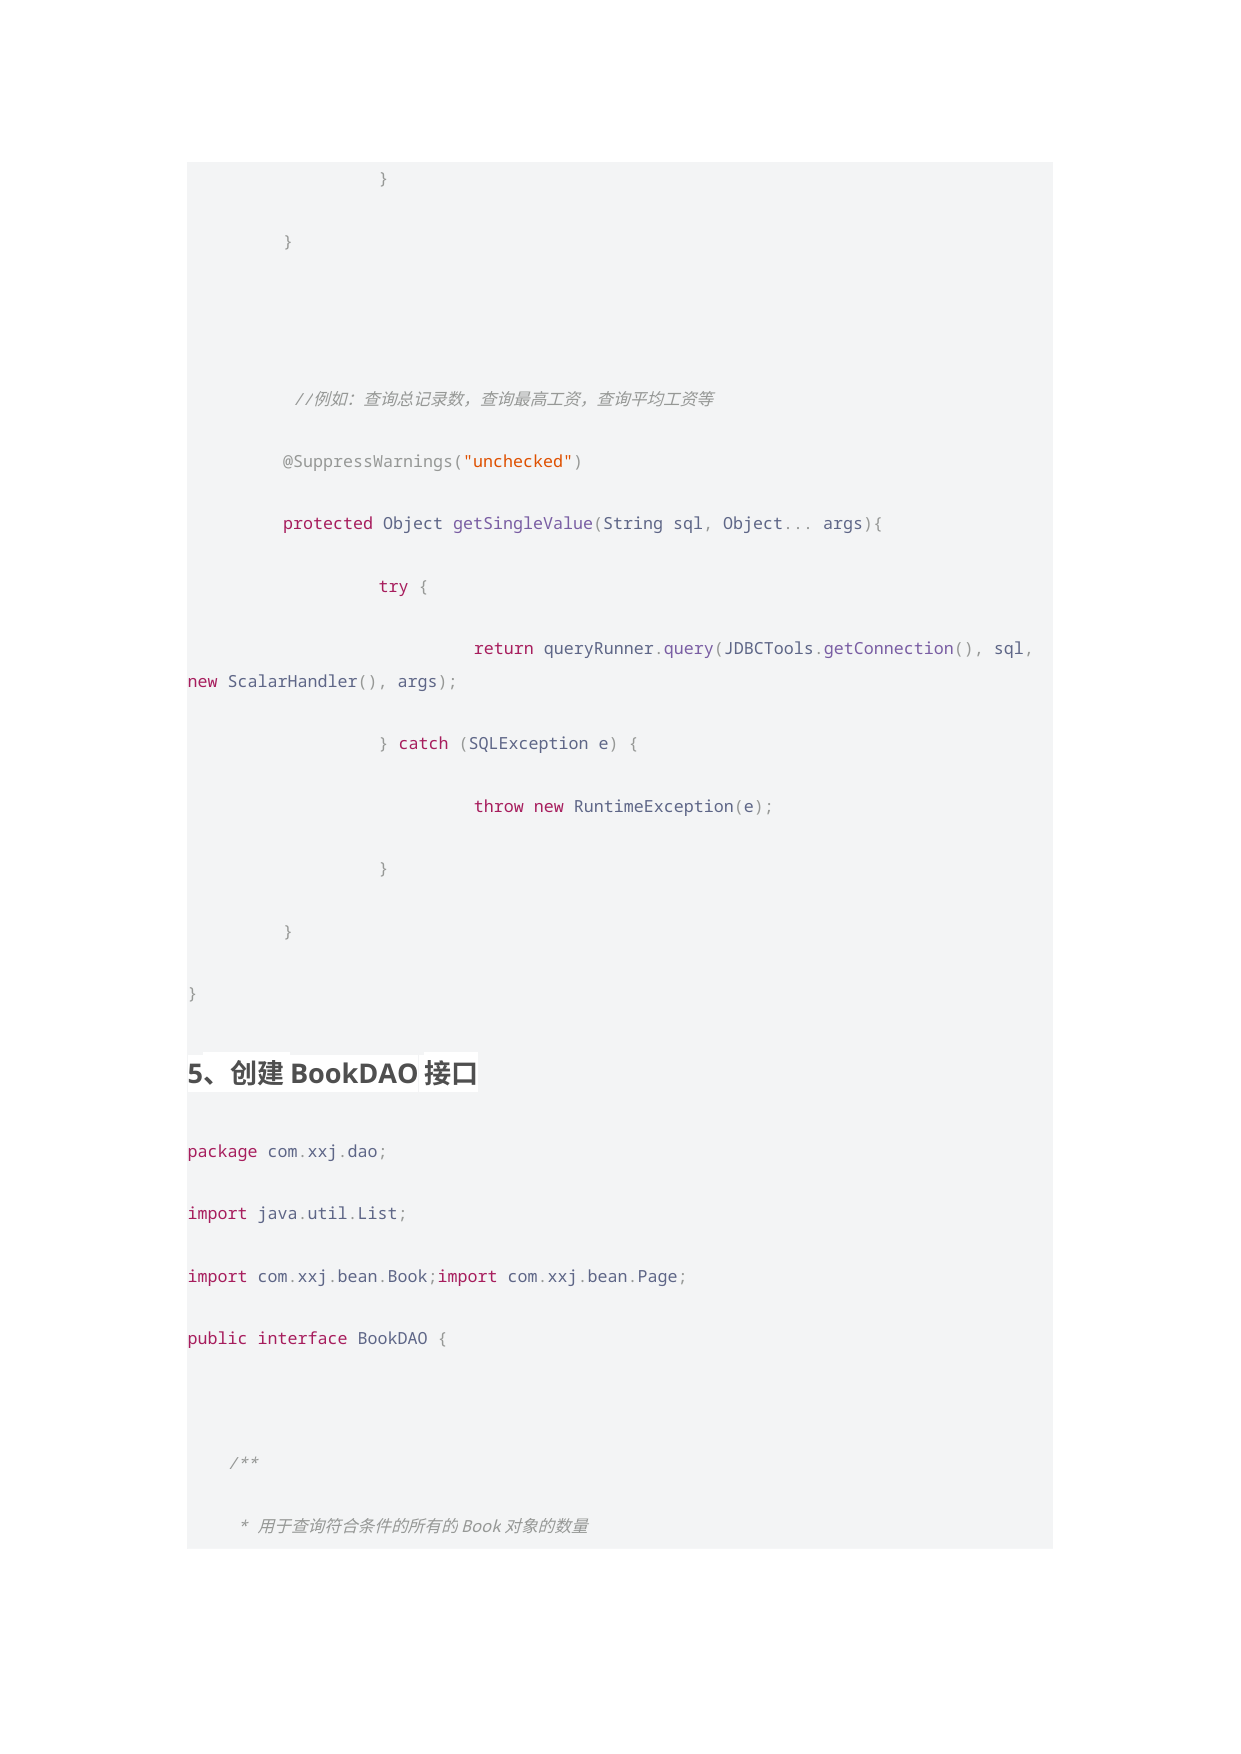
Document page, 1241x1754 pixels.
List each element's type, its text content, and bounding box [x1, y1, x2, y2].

text } [187, 162, 1053, 194]
text @SuppressWarnings("unchecked") [187, 444, 1053, 477]
text } [187, 852, 1053, 884]
text package com.xxj.dao; [187, 1134, 1053, 1167]
text protected Object getSingleValue(String sql, Object... args){ [187, 507, 1053, 539]
text /** [187, 1447, 1053, 1479]
text import java.util.List; [187, 1197, 1053, 1229]
text } catch (SQLException e) { [187, 727, 1053, 759]
text try { [187, 569, 1053, 602]
text import com.xxj.bean.Book;import com.xxj.bean.Page; [187, 1259, 1053, 1292]
text public interface BookDAO { [187, 1322, 1053, 1354]
text * 用于查询符合条件的所有的Book对象的数量 [187, 1509, 1053, 1549]
text } [187, 914, 1053, 947]
text //例如：查询总记录数，查询最高工资，查询平均工资等 [187, 382, 1053, 414]
text return queryRunner.query(JDBCTools.getConnection(), sql, new ScalarHandler(), args); [187, 632, 1053, 697]
text throw new RuntimeException(e); [187, 789, 1053, 822]
text } [187, 224, 1053, 257]
text 5、创建BookDAO接口 [187, 1039, 1053, 1104]
text } [187, 977, 1053, 1009]
